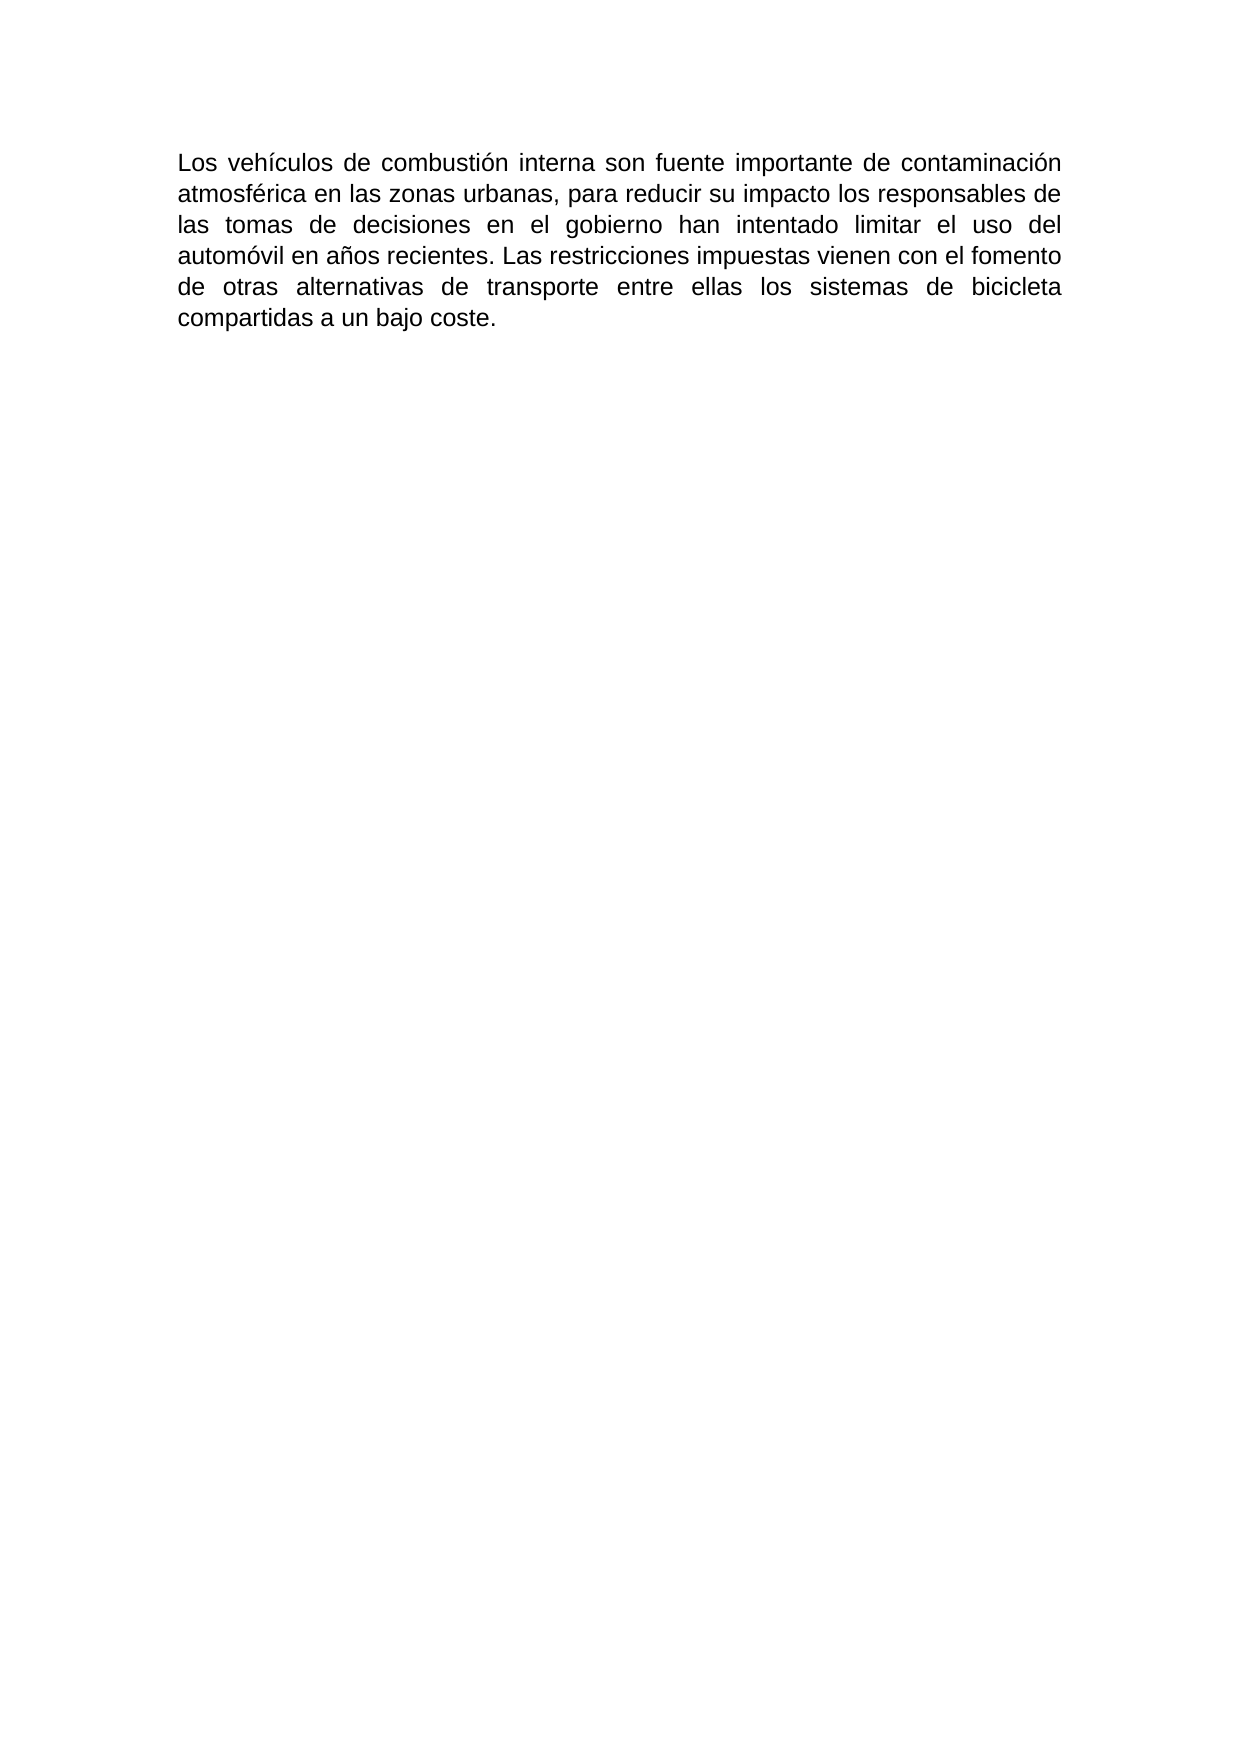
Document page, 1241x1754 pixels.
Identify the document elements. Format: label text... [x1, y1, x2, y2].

text Los vehículos de combustión interna son fuente importante de contaminación atmosférica en las zonas urbanas, para reducir su impacto los responsables de las tomas de decisiones en el gobierno han intentado limitar el uso del automóvil en años recientes. Las restricciones impuestas vienen con el fomento de otras alternativas de transporte entre ellas los sistemas de bicicleta compartidas a un bajo coste. [177, 148, 1063, 332]
